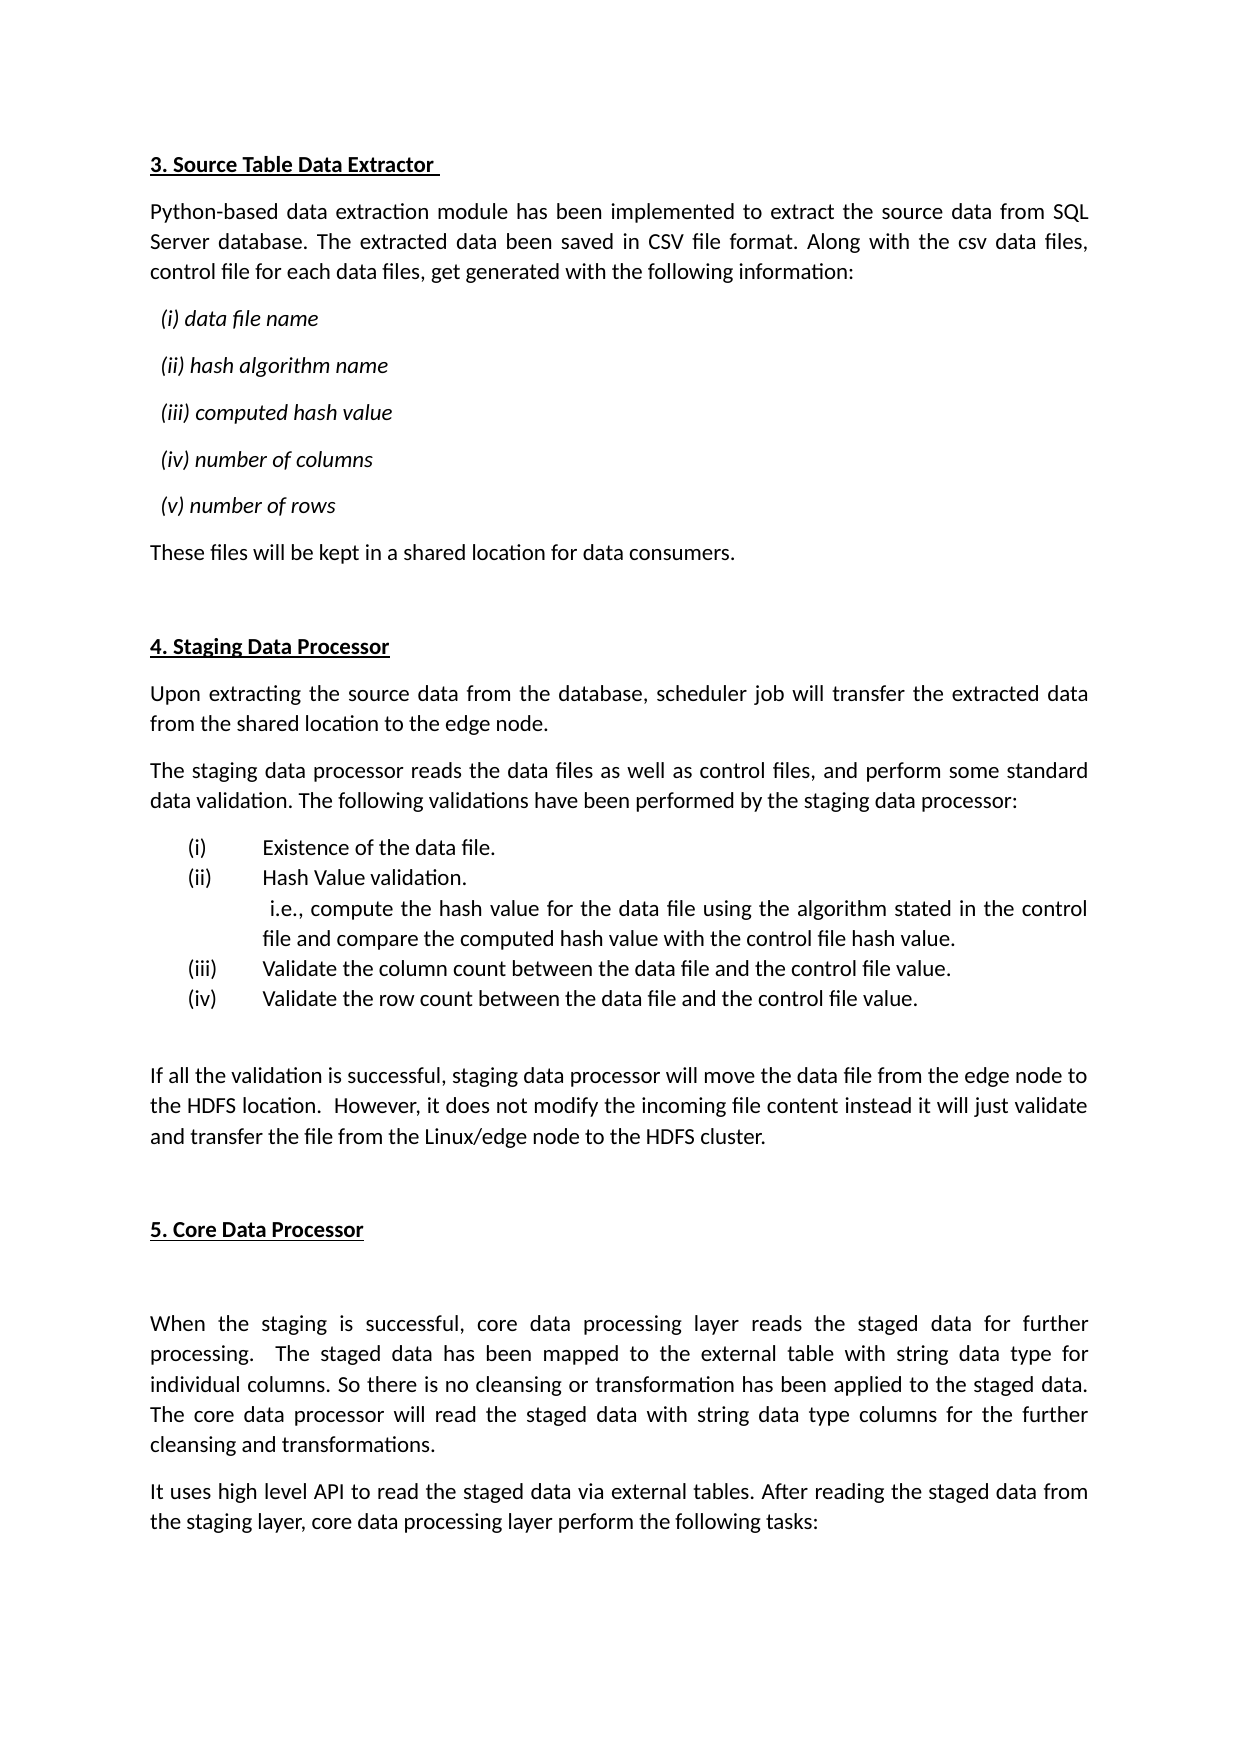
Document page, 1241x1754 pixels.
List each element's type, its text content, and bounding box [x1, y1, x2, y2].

list Hash Value validation. [187, 863, 1090, 892]
list Validate the row count between the data file and the control file value. [187, 984, 1090, 1012]
text Upon extracting the source data from the database, scheduler job will transfer the extracted data from the shared location to the edge node. [150, 679, 1090, 737]
text Python-based data extraction module has been implemented to extract the source data from SQL Server database. The extracted data been saved in CSV file format. Along with the csv data files, control file for each data files, get generated with the following information: [150, 197, 1090, 285]
list Validate the column count between the data file and the control file value. [187, 954, 1090, 982]
text (i) data file name [150, 304, 1090, 332]
text (ii) hash algorithm name [150, 351, 1090, 379]
text (v) number of rows [150, 492, 1090, 520]
list i.e., compute the hash value for the data file using the algorithm stated in the control file and compare the computed hash value with the control file hash value. [262, 894, 1090, 952]
text 4. Staging Data Processor [150, 632, 1090, 660]
text (iv) number of columns [150, 445, 1090, 473]
text 3. Source Table Data Extractor [150, 150, 1090, 178]
text It uses high level API to read the staged data via external tables. After reading the staged data from the staging layer, core data processing layer perform the following tasks: [150, 1477, 1090, 1535]
text The staging data processor reads the data files as well as control files, and perform some standard data validation. The following validations have been performed by the staging data processor: [150, 756, 1090, 814]
list Existence of the data file. [187, 833, 1090, 861]
text If all the validation is successful, staging data processor will move the data file from the edge node to the HDFS location. However, it does not modify the incoming file content instead it will just validate and transfer the file from the Linux/edge node to the HDFS cluster. [150, 1061, 1090, 1150]
text These files will be kept in a shared location for data consumers. [150, 538, 1090, 567]
text 5. Core Data Processor [150, 1216, 1090, 1244]
text (iii) computed hash value [150, 398, 1090, 426]
text When the staging is successful, core data processing layer reads the staged data for further processing. The staged data has been mapped to the external table with string data type for individual columns. So there is no cleansing or transformation has been applied to the staged data. The core data processor will read the staged data with string data type columns for the further cleansing and transformations. [150, 1309, 1090, 1458]
